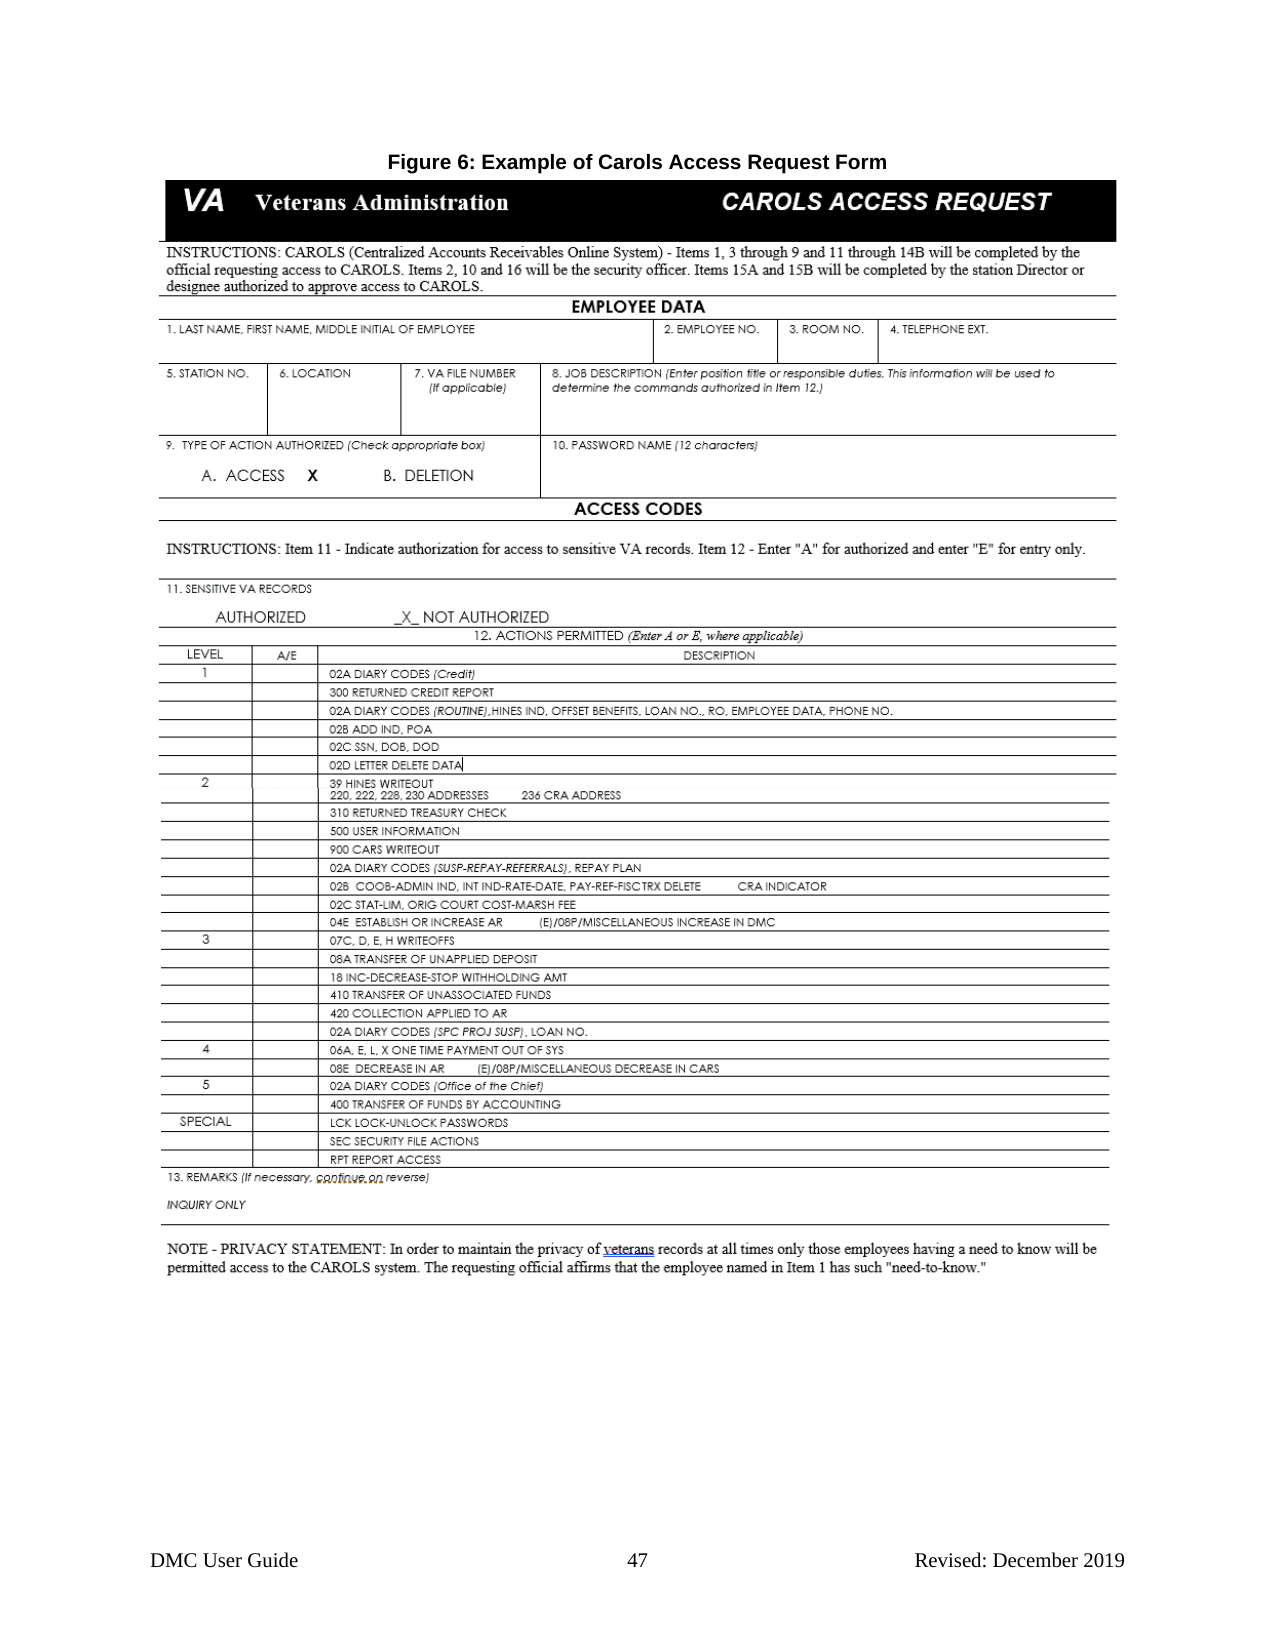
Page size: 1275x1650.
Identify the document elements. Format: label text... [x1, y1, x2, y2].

picture [158, 180, 1117, 1284]
text Figure 6: Example of Carols Access Request Form [150, 150, 1125, 174]
